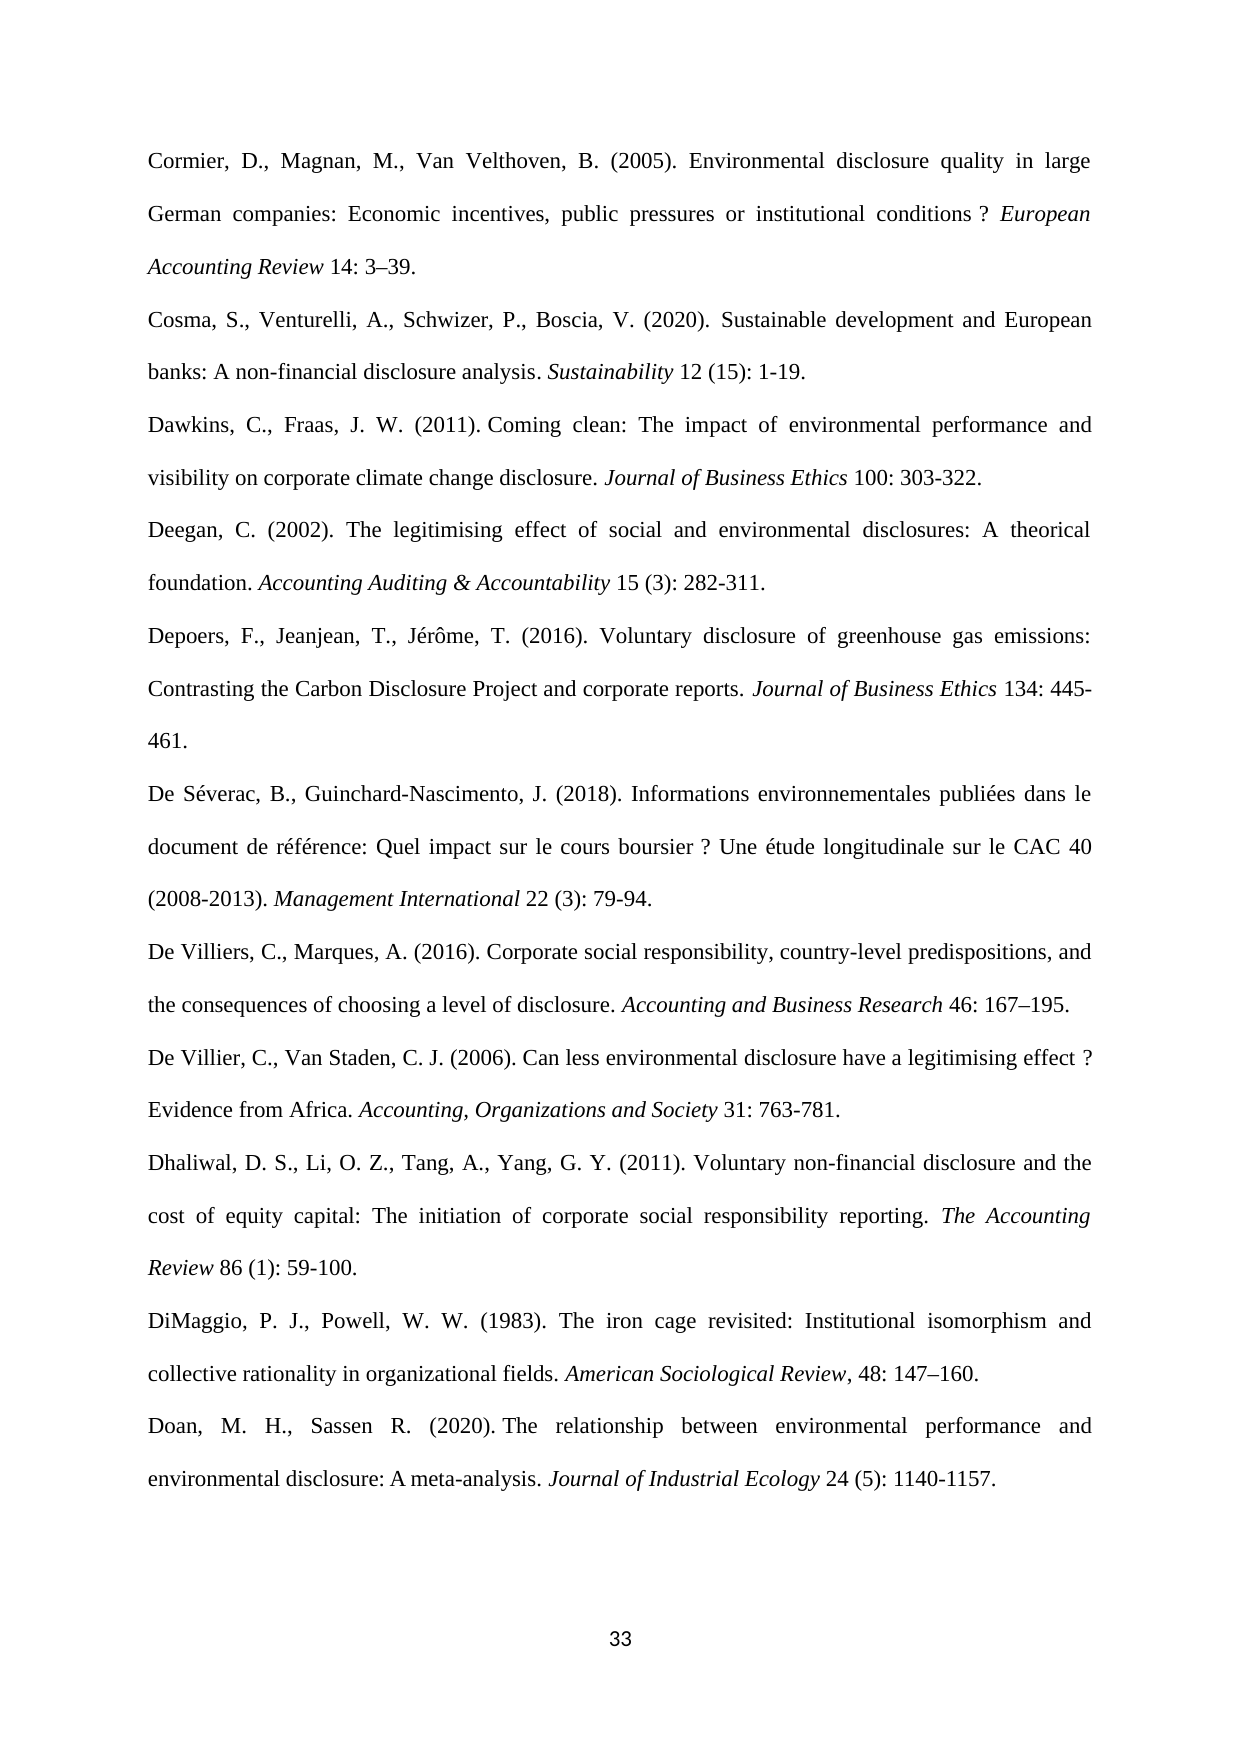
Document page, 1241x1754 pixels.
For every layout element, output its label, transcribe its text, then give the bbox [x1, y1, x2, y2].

text Depoers, F., Jeanjean, T., Jérôme, T. (2016). Voluntary disclosure of greenhouse gas emissions: Contrasting the Carbon Disclosure Project and corporate reports. Journal of Business Ethics 134: 445-461. [148, 622, 1093, 754]
text Deegan, C. (2002). The legitimising effect of social and environmental disclosures: A theorical foundation. Accounting Auditing & Accountability 15 (3): 282-311. [148, 517, 1093, 596]
text De Villier, C., Van Staden, C. J. (2006). Can less environmental disclosure have a legitimising effect ? Evidence from Africa. Accounting, Organizations and Society 31: 763-781. [148, 1044, 1093, 1123]
text De Séverac, B., Guinchard-Nascimento, J. (2018). Informations environnementales publiées dans le document de référence: Quel impact sur le cours boursier ? Une étude longitudinale sur le CAC 40 (2008-2013). Management International 22 (3): 79-94. [148, 780, 1093, 912]
text Cosma, S., Venturelli, A., Schwizer, P., Boscia, V. (2020). Sustainable development and European banks: A non-financial disclosure analysis. Sustainability 12 (15): 1-19. [148, 306, 1093, 385]
text De Villiers, C., Marques, A. (2016). Corporate social responsibility, country-level predispositions, and the consequences of choosing a level of disclosure. Accounting and Business Research 46: 167–195. [148, 938, 1093, 1017]
text Doan, M. H., Sassen R. (2020). The relationship between environmental performance and environmental disclosure: A meta-analysis. Journal of Industrial Ecology 24 (5): 1140-1157. [148, 1413, 1093, 1492]
text DiMaggio, P. J., Powell, W. W. (1983). The iron cage revisited: Institutional isomorphism and collective rationality in organizational fields. American Sociological Review, 48: 147–160. [148, 1307, 1093, 1386]
text Dawkins, C., Fraas, J. W. (2011). Coming clean: The impact of environmental performance and visibility on corporate climate change disclosure. Journal of Business Ethics 100: 303-322. [148, 411, 1093, 490]
text Dhaliwal, D. S., Li, O. Z., Tang, A., Yang, G. Y. (2011). Voluntary non-financial disclosure and the cost of equity capital: The initiation of corporate social responsibility reporting. The Accounting Review 86 (1): 59-100. [148, 1149, 1093, 1281]
text Cormier, D., Magnan, M., Van Velthoven, B. (2005). Environmental disclosure quality in large German companies: Economic incentives, public pressures or institutional conditions ? European Accounting Review 14: 3–39. [148, 148, 1093, 279]
